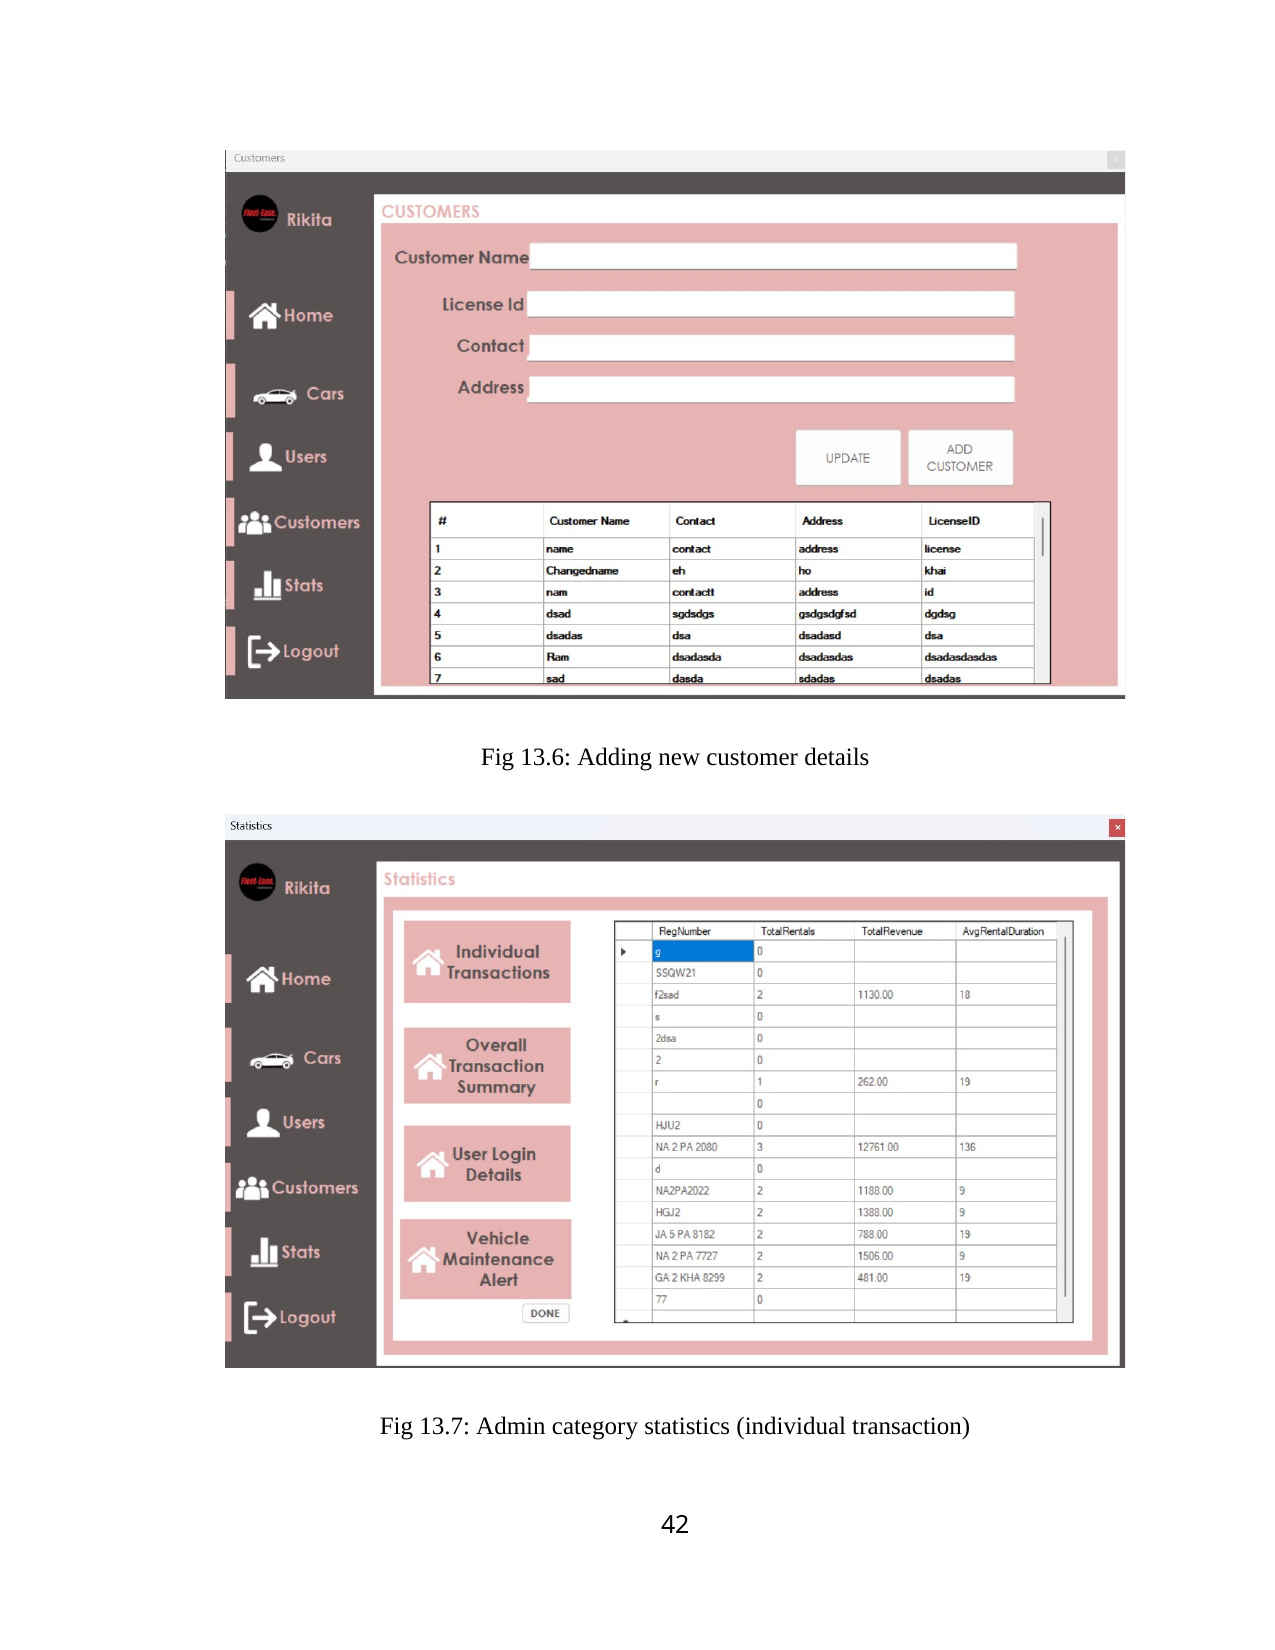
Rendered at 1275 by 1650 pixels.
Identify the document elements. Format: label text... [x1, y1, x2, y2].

text Fig 13.6: Adding new customer details [225, 742, 1125, 771]
picture [225, 150, 1125, 699]
text Fig 13.7: Admin category statistics (individual transaction) [225, 1411, 1125, 1439]
picture [225, 814, 1125, 1368]
